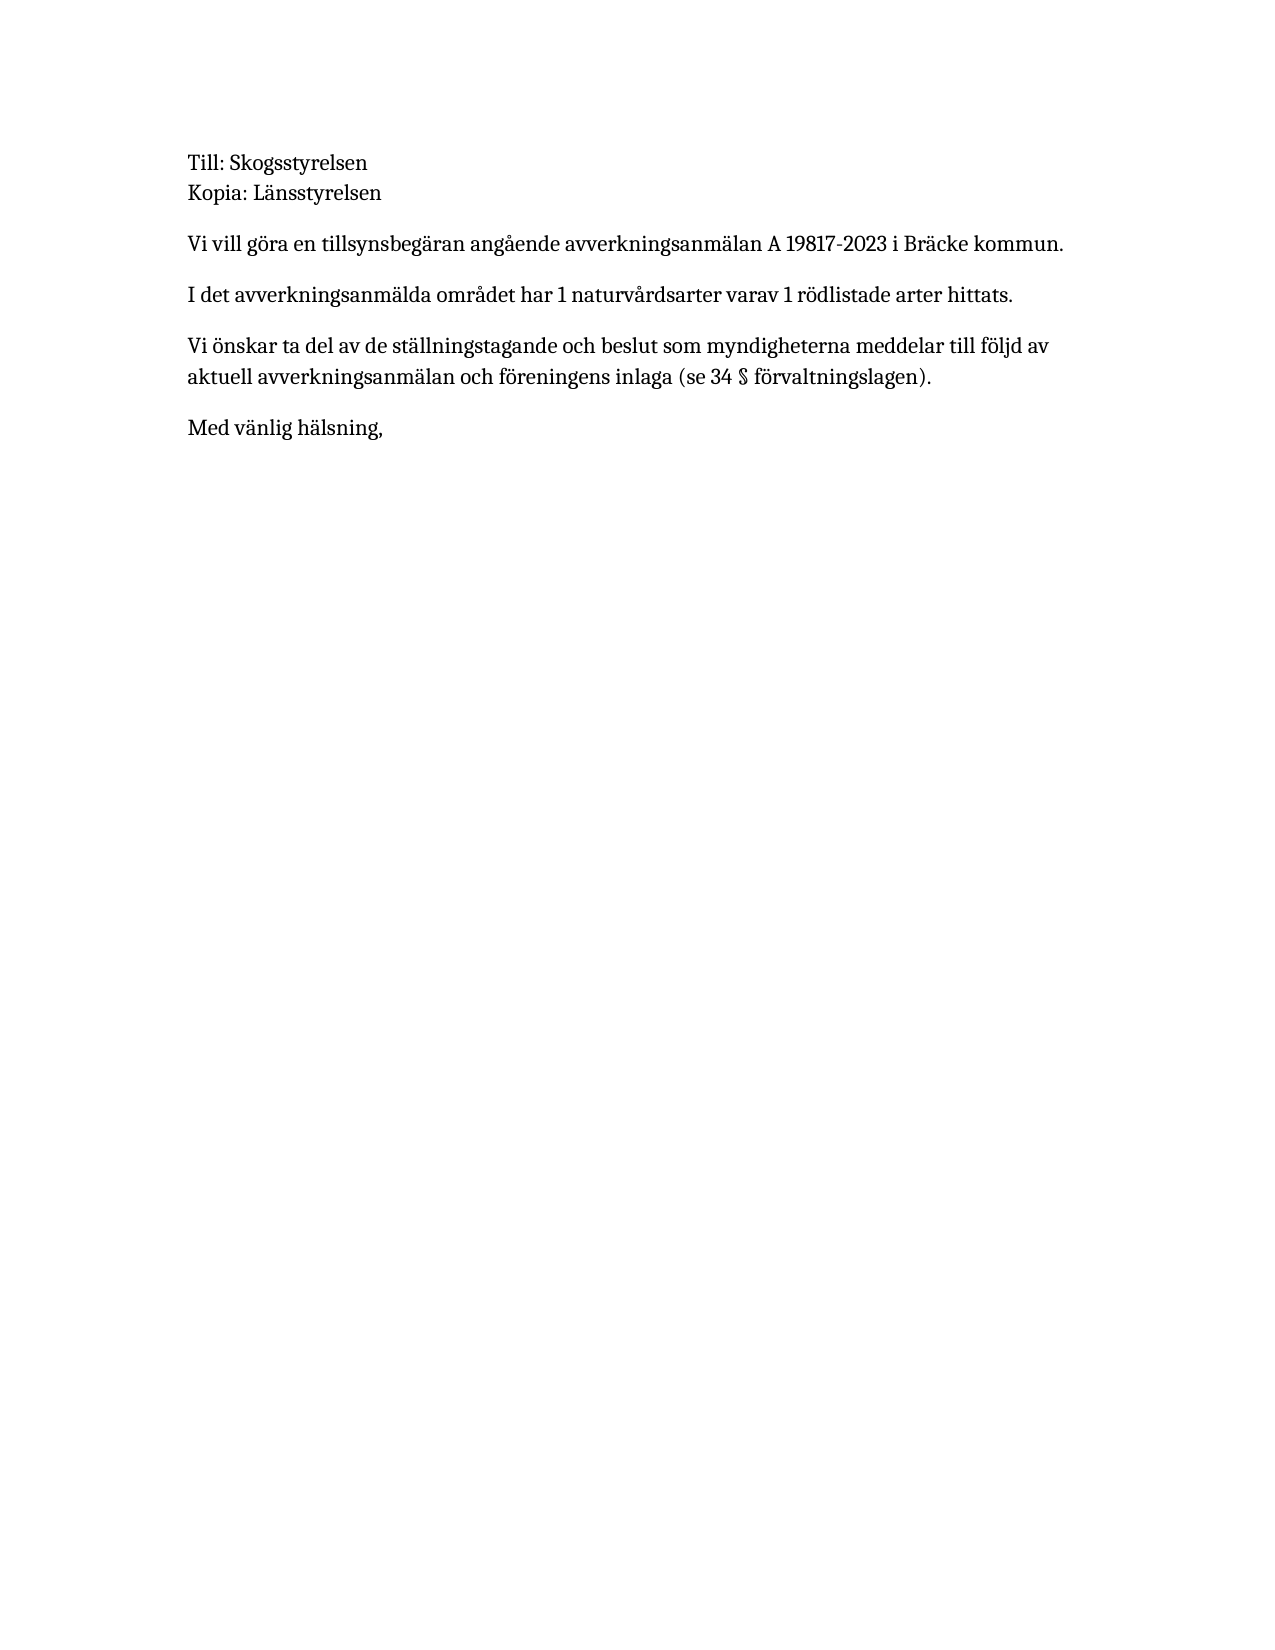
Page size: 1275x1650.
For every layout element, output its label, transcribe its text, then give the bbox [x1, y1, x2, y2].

text Till: Skogsstyrelsen Kopia: Länsstyrelsen [187, 150, 1087, 207]
text Med vänlig hälsning, [187, 414, 1087, 471]
text Vi önskar ta del av de ställningstagande och beslut som myndigheterna meddelar till följd av aktuell avverkningsanmälan och föreningens inlaga (se 34 § förvaltningslagen). [187, 333, 1087, 390]
text Vi vill göra en tillsynsbegäran angående avverkningsanmälan A 19817-2023 i Bräcke kommun. [187, 231, 1087, 258]
text I det avverkningsanmälda området har 1 naturvårdsarter varav 1 rödlistade arter hittats. [187, 282, 1087, 309]
